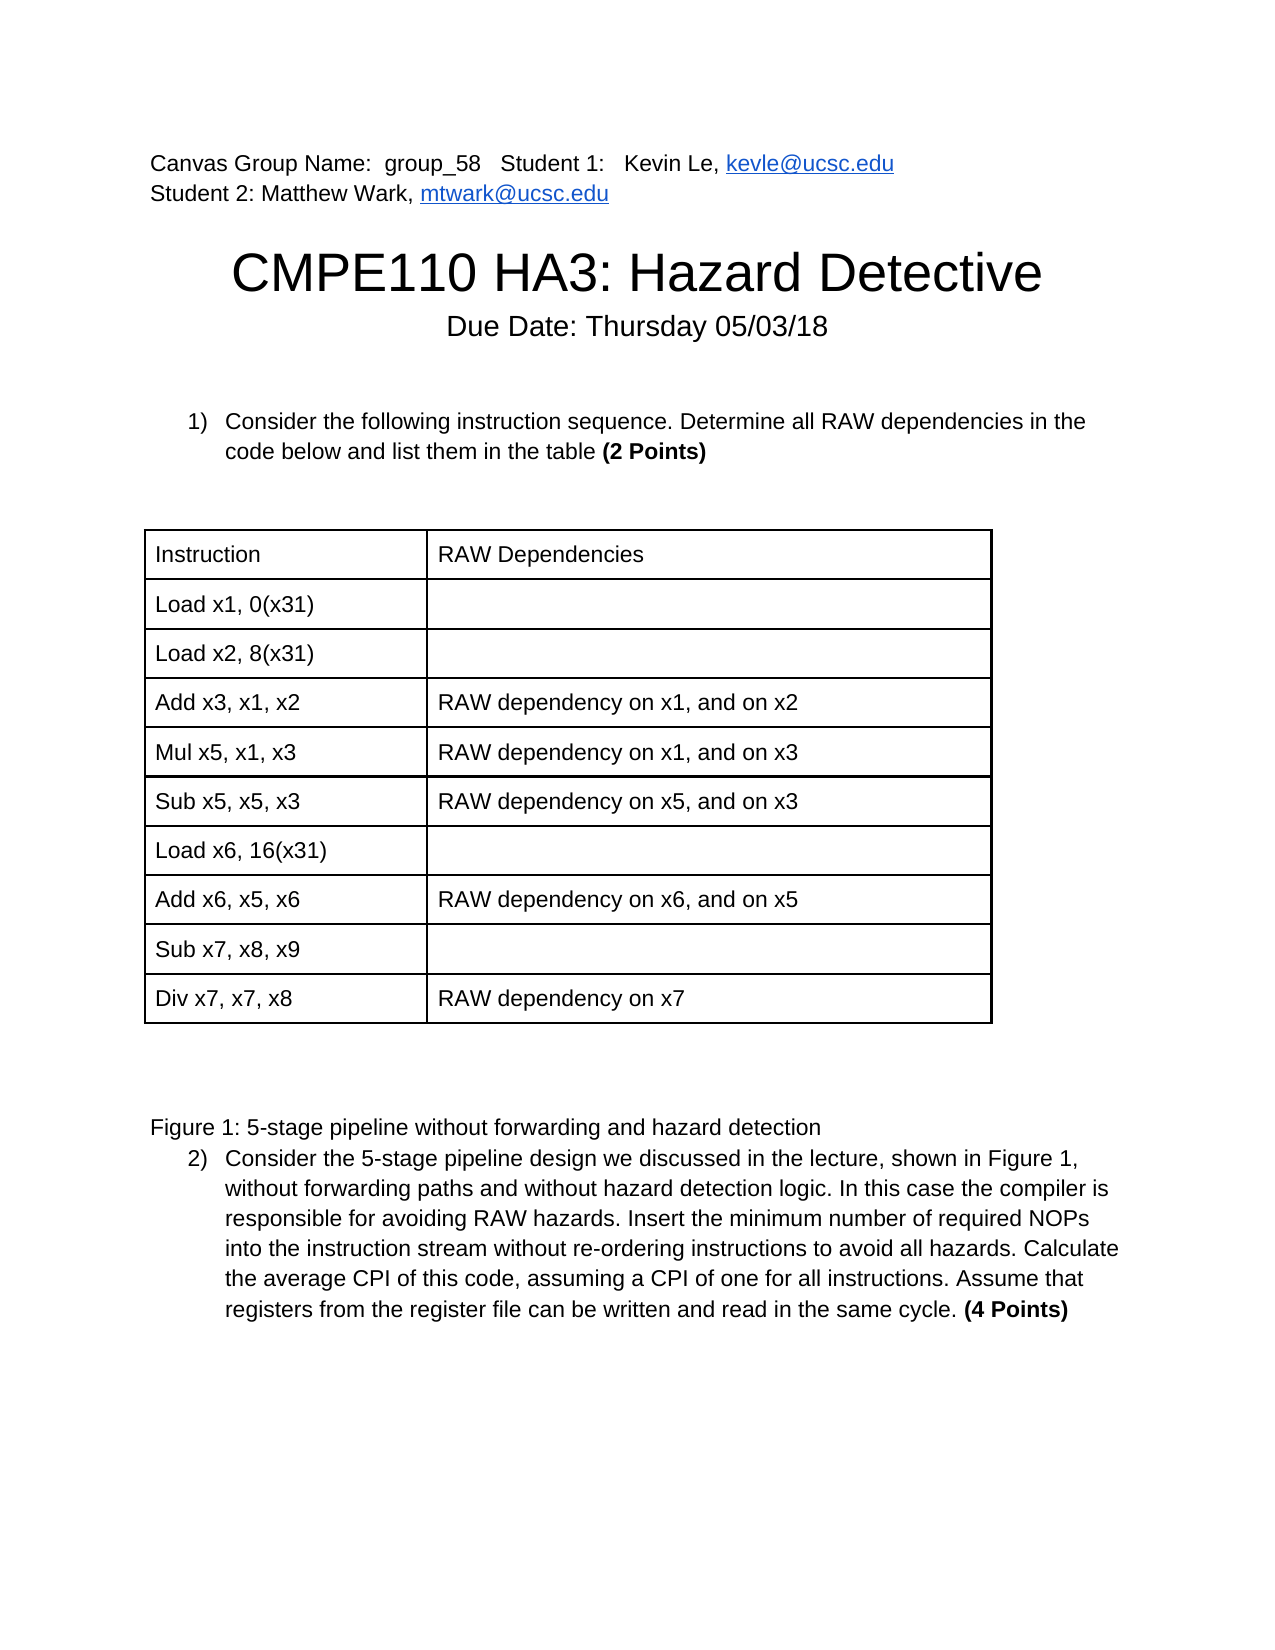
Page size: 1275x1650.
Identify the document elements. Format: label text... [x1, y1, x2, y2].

table_cell [428, 827, 990, 874]
table_cell [428, 580, 990, 627]
table_cell Load x6, 16(x31) [146, 827, 426, 874]
table_cell Sub x5, x5, x3 [146, 778, 426, 824]
table_cell [428, 630, 990, 677]
table_cell RAW dependency on x1, and on x3 [428, 728, 990, 775]
table_cell Add x3, x1, x2 [146, 679, 426, 726]
table_header Instruction [146, 531, 426, 578]
table_cell Mul x5, x1, x3 [146, 728, 426, 775]
table_cell Load x1, 0(x31) [146, 580, 426, 627]
table_cell Add x6, x5, x6 [146, 876, 426, 923]
list Consider the 5-stage pipeline design we discussed in the lecture, shown in Figure 1, without forwarding paths and without hazard detection logic. In this case the compiler is responsible for avoiding RAW hazards. Insert the minimum number of required NOPs into the instruction stream without re-ordering instructions to avoid all hazards. Calculate the average CPI of this code, assuming a CPI of one for all instructions. Assume that registers from the register file can be written and read in the same cycle. (4 Points) [187, 1144, 1125, 1322]
list Consider the following instruction sequence. Determine all RAW dependencies in the code below and list them in the table (2 Points) [187, 408, 1125, 465]
table_cell [428, 925, 990, 972]
table_cell RAW dependency on x1, and on x2 [428, 679, 990, 726]
table_header RAW Dependencies [428, 531, 990, 578]
text Canvas Group Name: group_58 Student 1: Kevin Le, kevle@ucsc.edu Student 2: Matthew Wark, mtwark@ucsc.edu [150, 150, 1125, 207]
table_cell Load x2, 8(x31) [146, 630, 426, 677]
table_cell RAW dependency on x5, and on x3 [428, 778, 990, 824]
text Figure 1: 5-stage pipeline without forwarding and hazard detection [150, 1114, 1125, 1141]
text Due Date: Thursday 05/03/18 [150, 309, 1125, 343]
table_cell RAW dependency on x6, and on x5 [428, 876, 990, 923]
title CMPE110 HA3: Hazard Detective [150, 241, 1125, 303]
table_cell RAW dependency on x7 [428, 975, 990, 1022]
table_cell Sub x7, x8, x9 [146, 925, 426, 972]
table_cell Div x7, x7, x8 [146, 975, 426, 1022]
